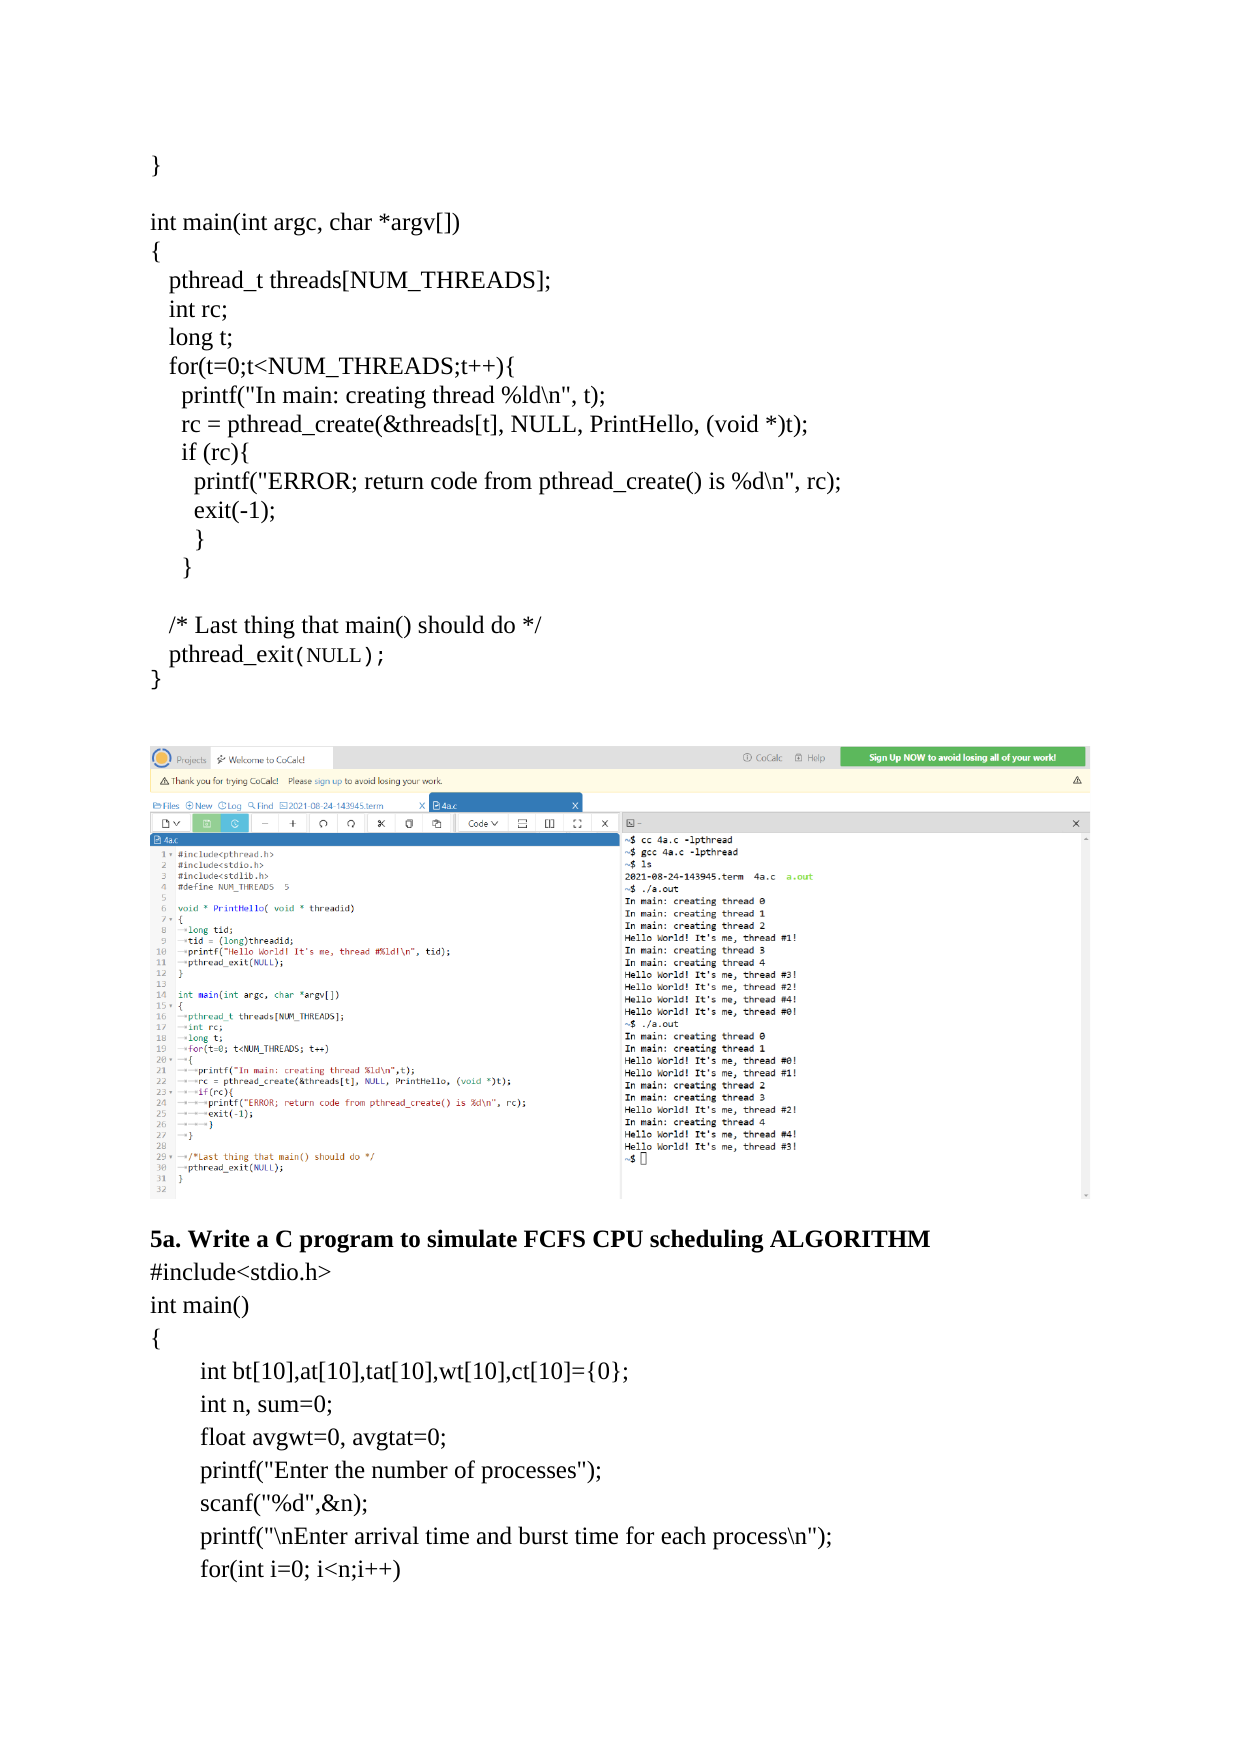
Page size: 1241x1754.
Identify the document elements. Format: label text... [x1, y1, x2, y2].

text int rc; [150, 294, 1090, 322]
picture [150, 745, 1091, 1199]
text scanf("%d",&n); [150, 1488, 1090, 1517]
text } [150, 150, 1090, 179]
text if (rc){ [150, 437, 1090, 466]
text { [150, 236, 1090, 265]
text printf("Enter the number of processes"); [150, 1455, 1090, 1484]
text { [150, 1323, 1090, 1352]
text int bt[10],at[10],tat[10],wt[10],ct[10]={0}; [150, 1356, 1090, 1385]
text printf("\nEnter arrival time and burst time for each process\n"); [150, 1521, 1090, 1550]
text } [150, 668, 1090, 692]
text #include<stdio.h> [150, 1257, 1090, 1286]
text } [150, 524, 1090, 552]
text rc = pthread_create(&threads[t], NULL, PrintHello, (void *)t); [150, 409, 1090, 437]
text for(t=0;t<NUM_THREADS;t++){ [150, 351, 1090, 380]
text int main() [150, 1290, 1090, 1319]
text long t; [150, 322, 1090, 351]
text pthread_t threads[NUM_THREADS]; [150, 265, 1090, 294]
text exit(-1); [150, 495, 1090, 524]
text printf("ERROR; return code from pthread_create() is %d\n", rc); [150, 466, 1090, 495]
text for(int i=0; i<n;i++) [150, 1554, 1090, 1583]
text 5a. Write a C program to simulate FCFS CPU scheduling ALGORITHM [150, 1224, 1090, 1253]
text /* Last thing that main() should do */ [150, 610, 1090, 639]
text } [150, 552, 1090, 581]
text int main(int argc, char *argv[]) [150, 207, 1090, 236]
text float avgwt=0, avgtat=0; [150, 1422, 1090, 1451]
text printf("In main: creating thread %ld\n", t); [150, 380, 1090, 409]
text int n, sum=0; [150, 1389, 1090, 1418]
text pthread_exit(NULL); [150, 639, 1090, 668]
